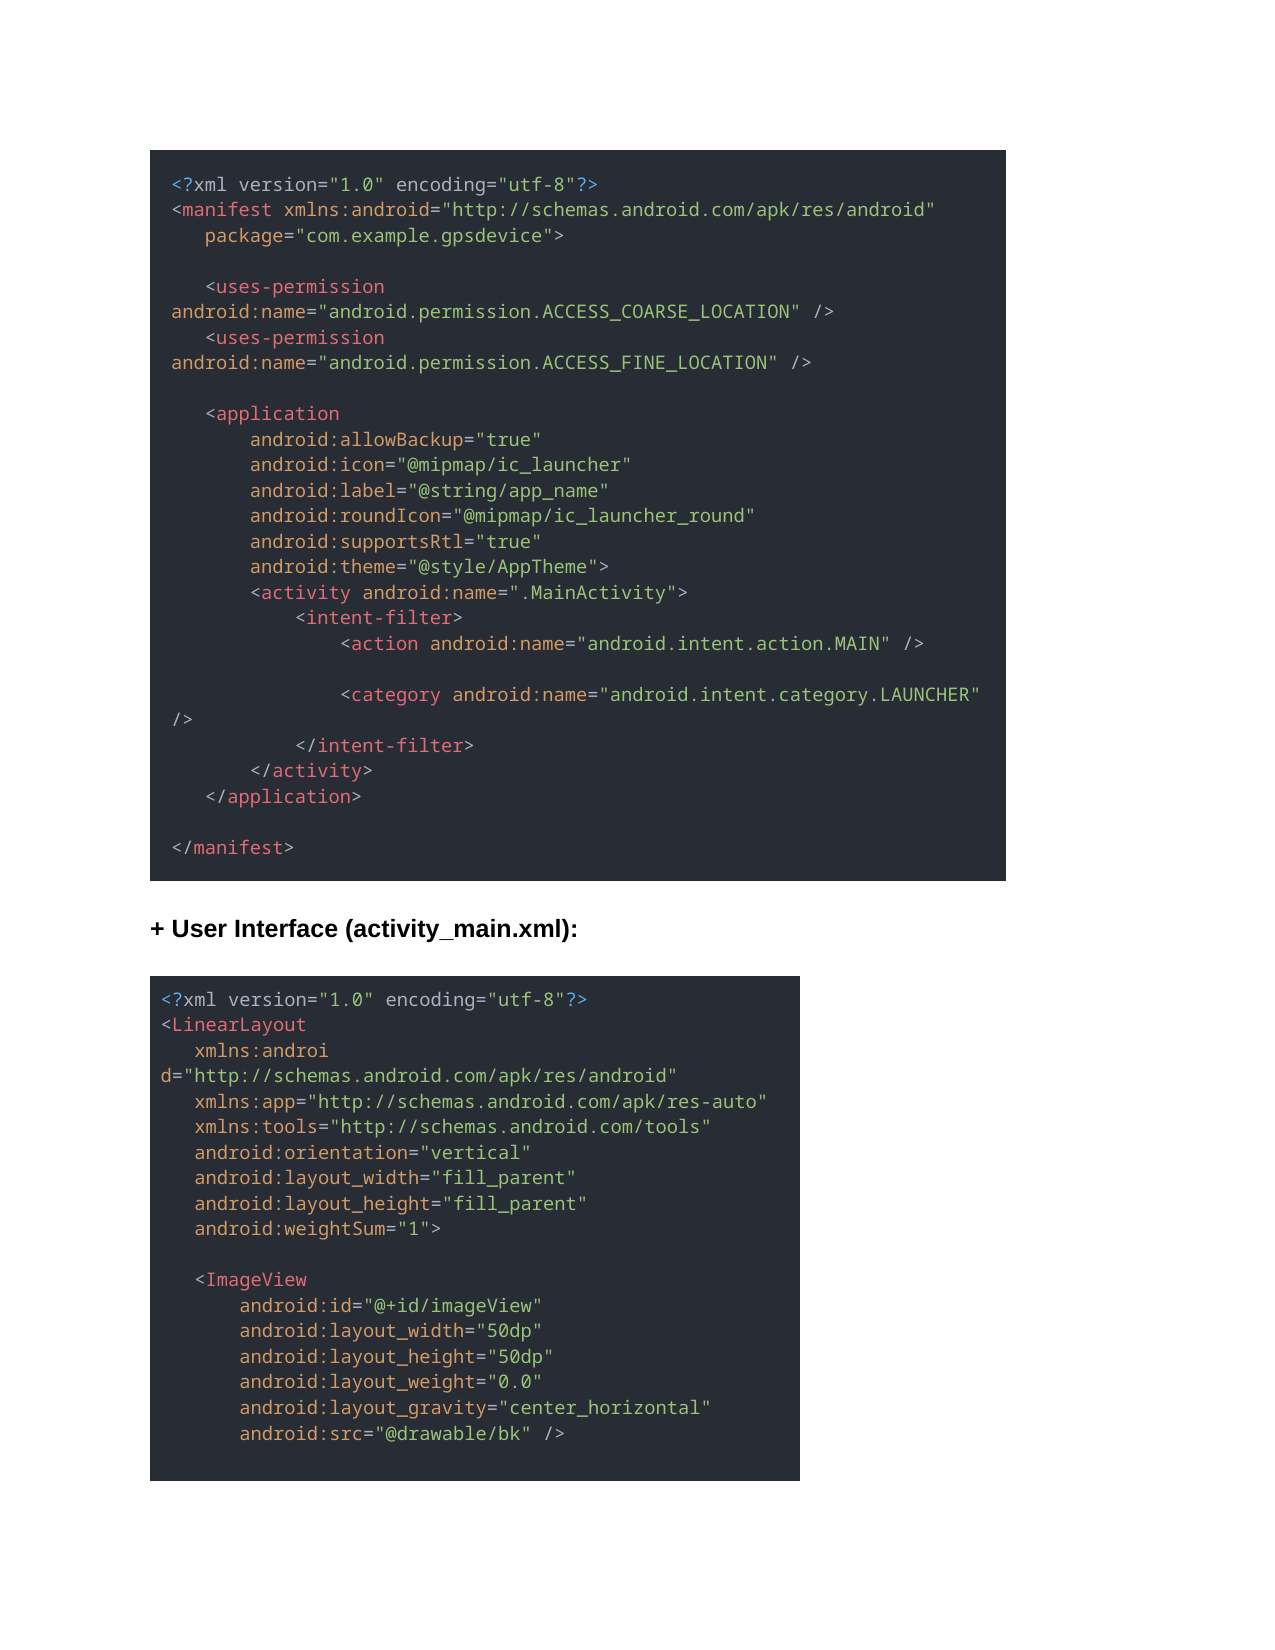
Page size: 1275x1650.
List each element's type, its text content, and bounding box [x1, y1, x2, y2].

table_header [150, 976, 800, 1481]
table_header [150, 150, 1006, 881]
text + User Interface (activity_main.xml): [150, 914, 1125, 943]
